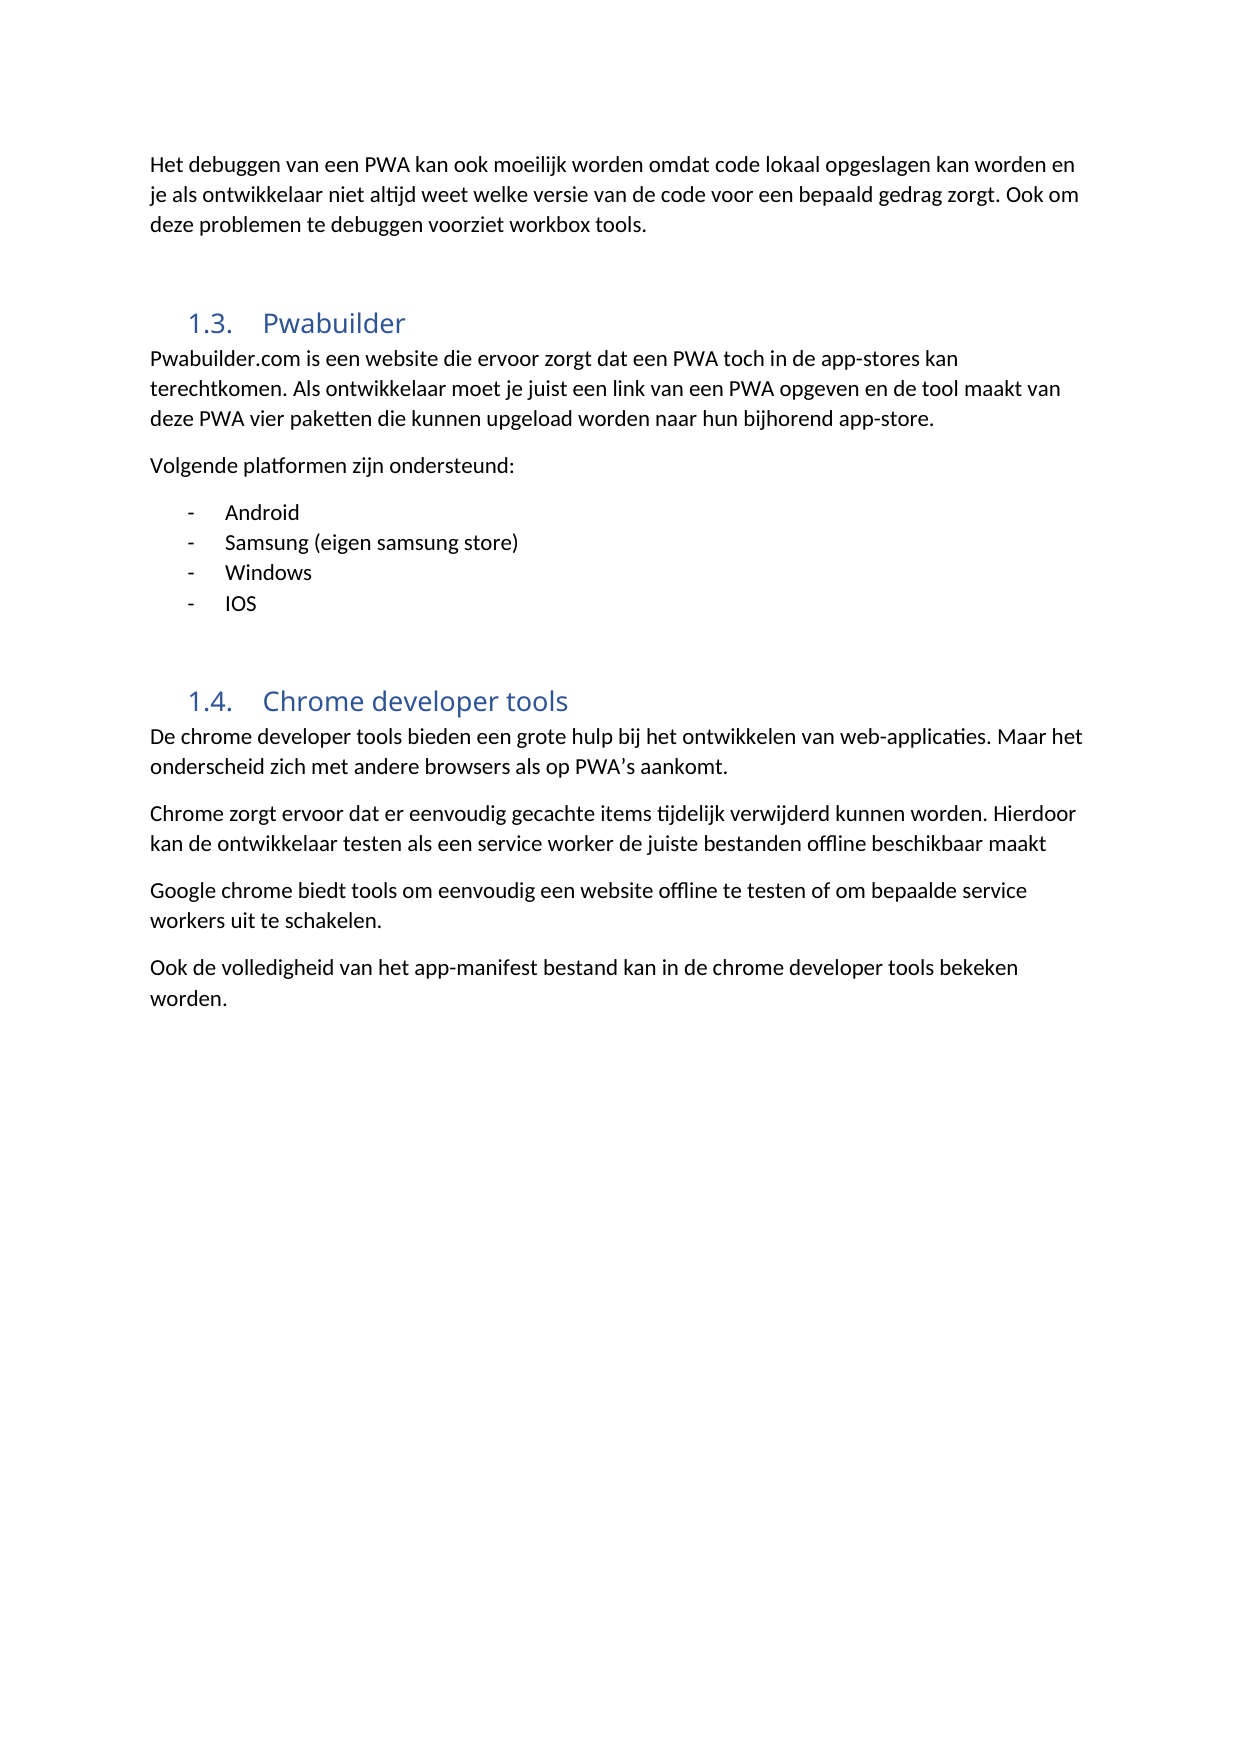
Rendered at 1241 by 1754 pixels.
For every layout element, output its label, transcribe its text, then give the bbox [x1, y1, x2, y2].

subtitle Chrome developer tools [187, 682, 1090, 719]
text Ook de volledigheid van het app-manifest bestand kan in de chrome developer tools bekeken worden. [150, 953, 1090, 1012]
list IOS [187, 589, 1090, 617]
text Google chrome biedt tools om eenvoudig een website offline te testen of om bepaalde service workers uit te schakelen. [150, 876, 1090, 935]
text De chrome developer tools bieden een grote hulp bij het ontwikkelen van web-applicaties. Maar het onderscheid zich met andere browsers als op PWA’s aankomt. [150, 722, 1090, 781]
text Volgende platformen zijn ondersteund: [150, 451, 1090, 479]
text Chrome zorgt ervoor dat er eenvoudig gecachte items tijdelijk verwijderd kunnen worden. Hierdoor kan de ontwikkelaar testen als een service worker de juiste bestanden offline beschikbaar maakt [150, 799, 1090, 858]
list Windows [187, 558, 1090, 587]
subtitle Pwabuilder [187, 304, 1090, 341]
list Android [187, 498, 1090, 526]
text Pwabuilder.com is een website die ervoor zorgt dat een PWA toch in de app-stores kan terechtkomen. Als ontwikkelaar moet je juist een link van een PWA opgeven en de tool maakt van deze PWA vier paketten die kunnen upgeload worden naar hun bijhorend app-store. [150, 344, 1090, 432]
text Het debuggen van een PWA kan ook moeilijk worden omdat code lokaal opgeslagen kan worden en je als ontwikkelaar niet altijd weet welke versie van de code voor een bepaald gedrag zorgt. Ook om deze problemen te debuggen voorziet workbox tools. [150, 150, 1090, 238]
list Samsung (eigen samsung store) [187, 528, 1090, 556]
